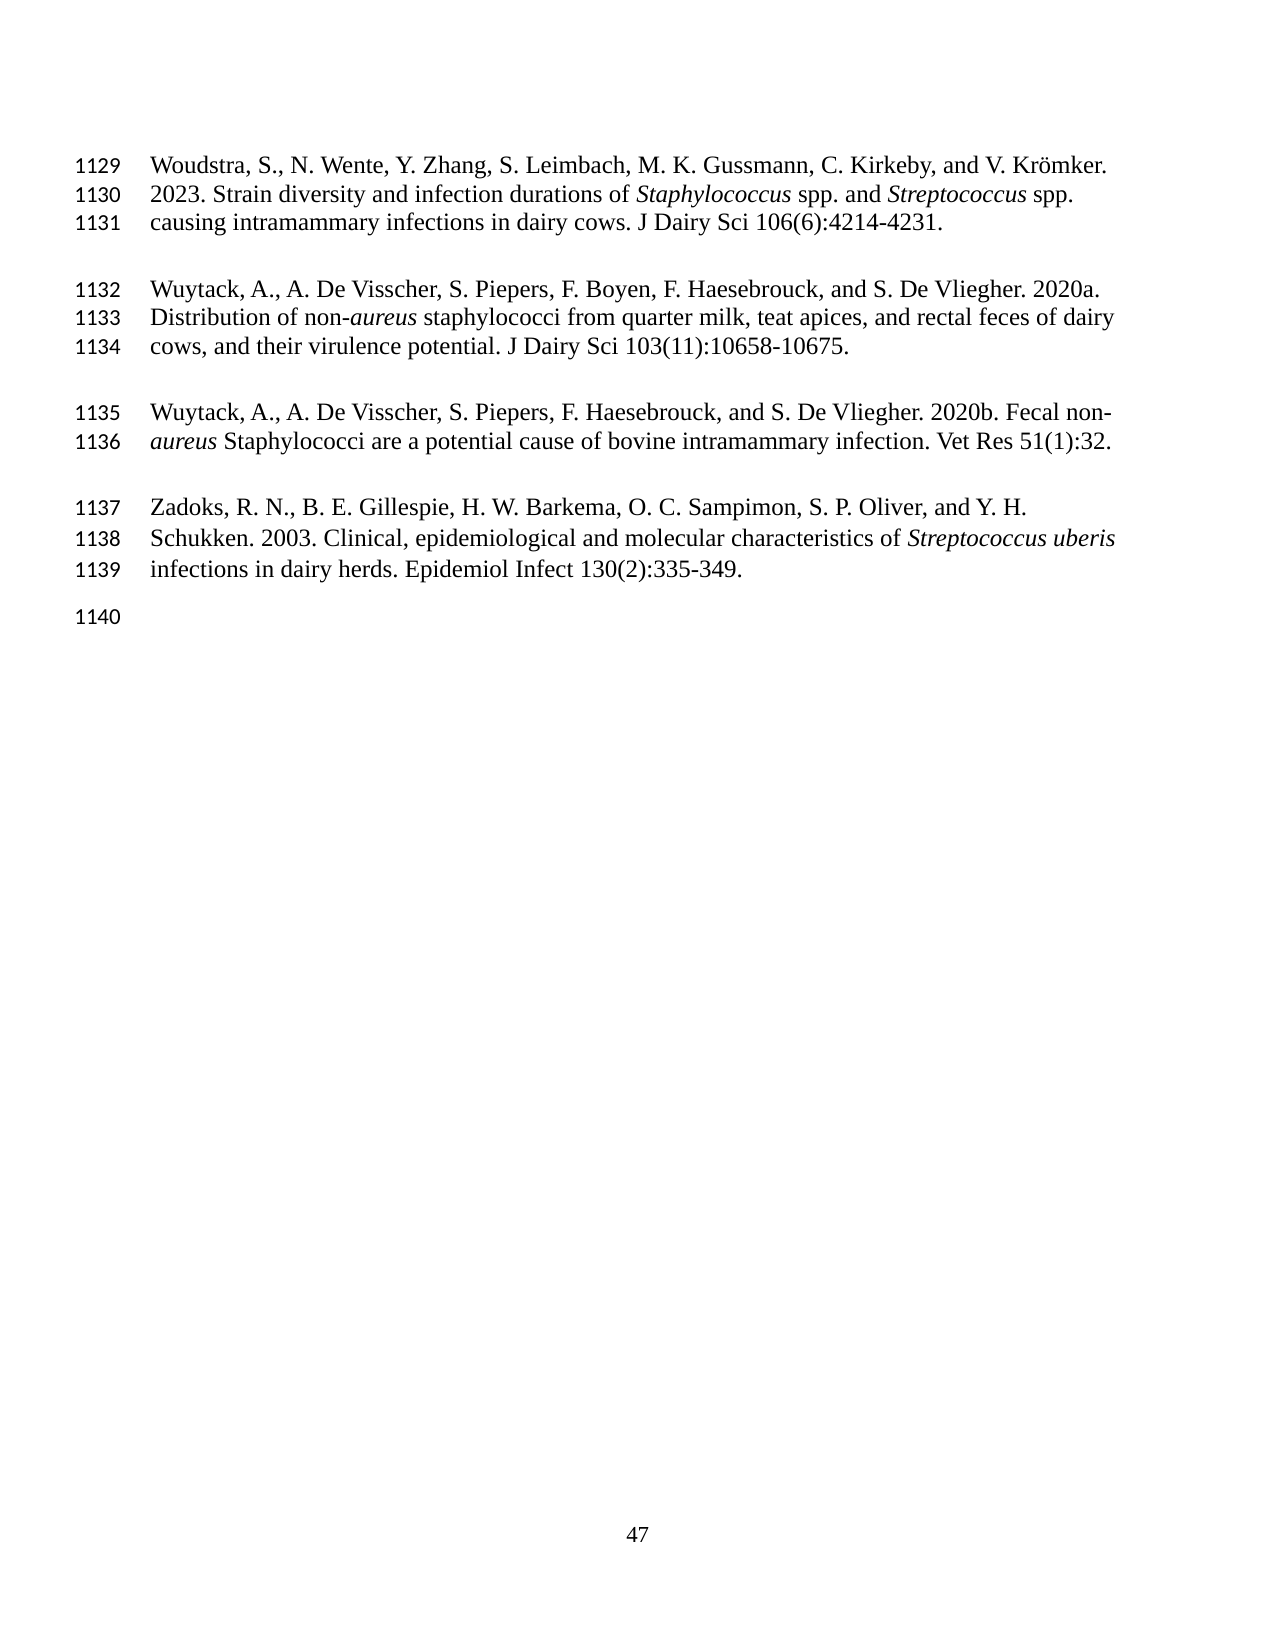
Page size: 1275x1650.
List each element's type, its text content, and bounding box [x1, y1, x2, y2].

text Woudstra, S., N. Wente, Y. Zhang, S. Leimbach, M. K. Gussmann, C. Kirkeby, and V. Krömker. 2023. Strain diversity and infection durations of Staphylococcus spp. and Streptococcus spp. causing intramammary infections in dairy cows. J Dairy Sci 106(6):4214-4231. [150, 150, 1125, 236]
text Zadoks, R. N., B. E. Gillespie, H. W. Barkema, O. C. Sampimon, S. P. Oliver, and Y. H. Schukken. 2003. Clinical, epidemiological and molecular characteristics of Streptococcus uberis infections in dairy herds. Epidemiol Infect 130(2):335-349. [150, 492, 1125, 583]
text Wuytack, A., A. De Visscher, S. Piepers, F. Boyen, F. Haesebrouck, and S. De Vliegher. 2020a. Distribution of non-aureus staphylococci from quarter milk, teat apices, and rectal feces of dairy cows, and their virulence potential. J Dairy Sci 103(11):10658-10675. [150, 274, 1125, 360]
text Wuytack, A., A. De Visscher, S. Piepers, F. Haesebrouck, and S. De Vliegher. 2020b. Fecal non-aureus Staphylococci are a potential cause of bovine intramammary infection. Vet Res 51(1):32. [150, 397, 1125, 455]
